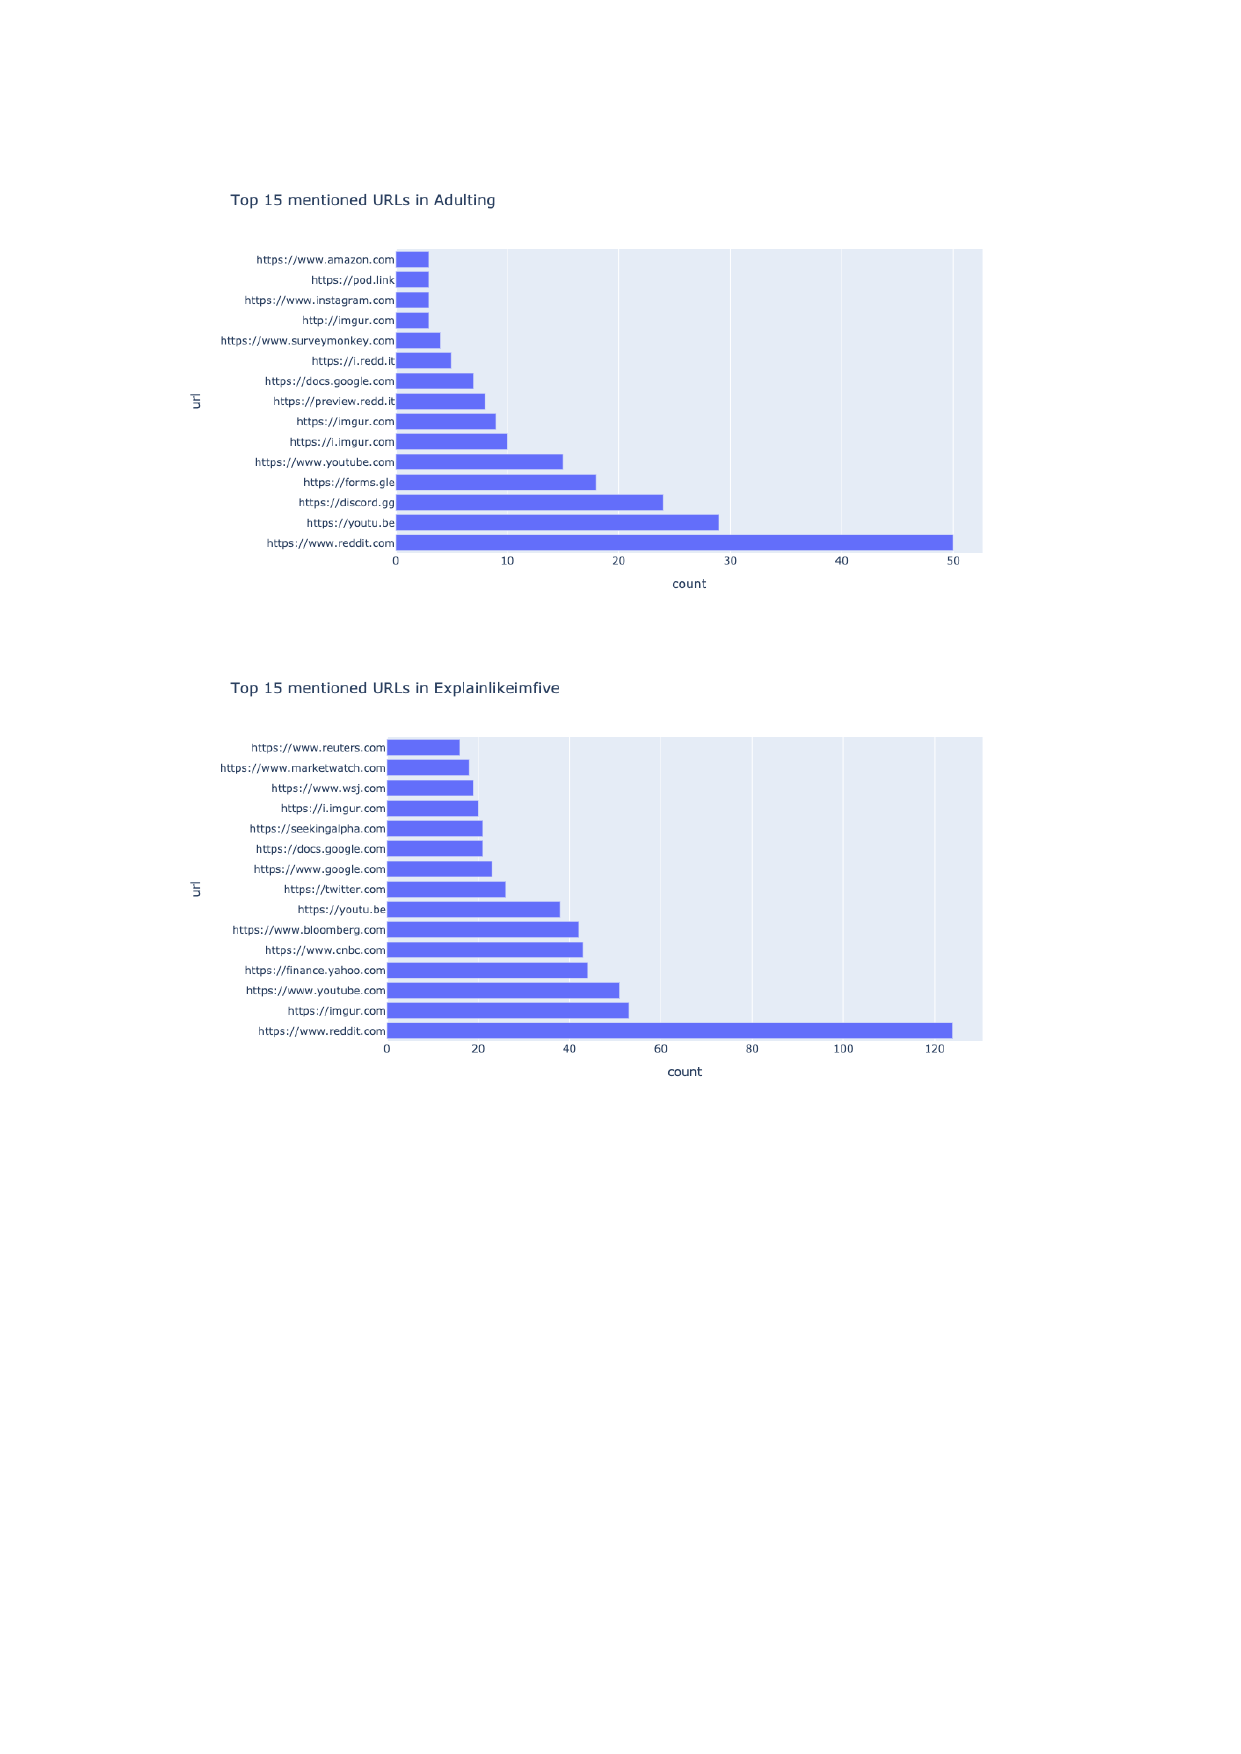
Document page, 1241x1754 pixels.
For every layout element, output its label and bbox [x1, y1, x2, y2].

picture [187, 649, 1053, 1111]
picture [187, 162, 1053, 623]
